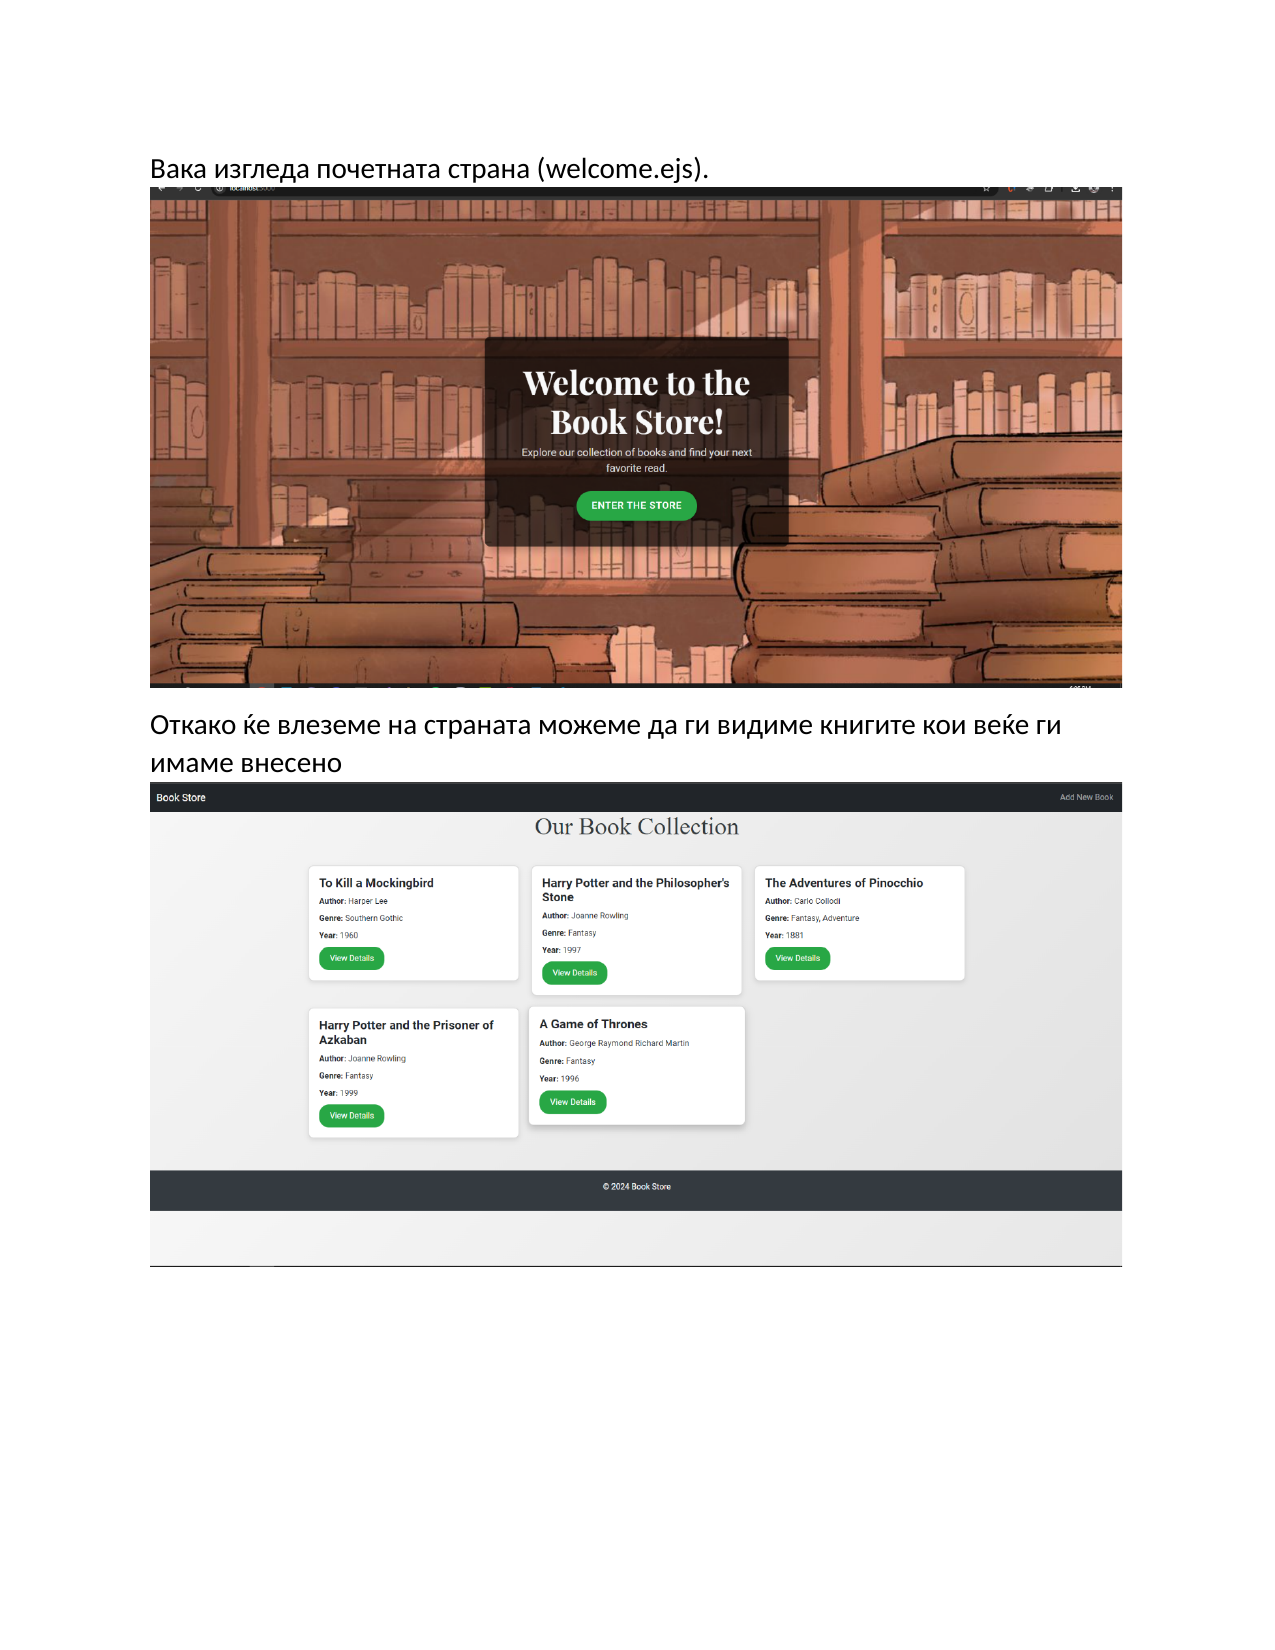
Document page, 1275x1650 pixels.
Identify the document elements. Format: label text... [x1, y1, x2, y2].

picture [150, 782, 1123, 1267]
picture [150, 187, 1123, 688]
